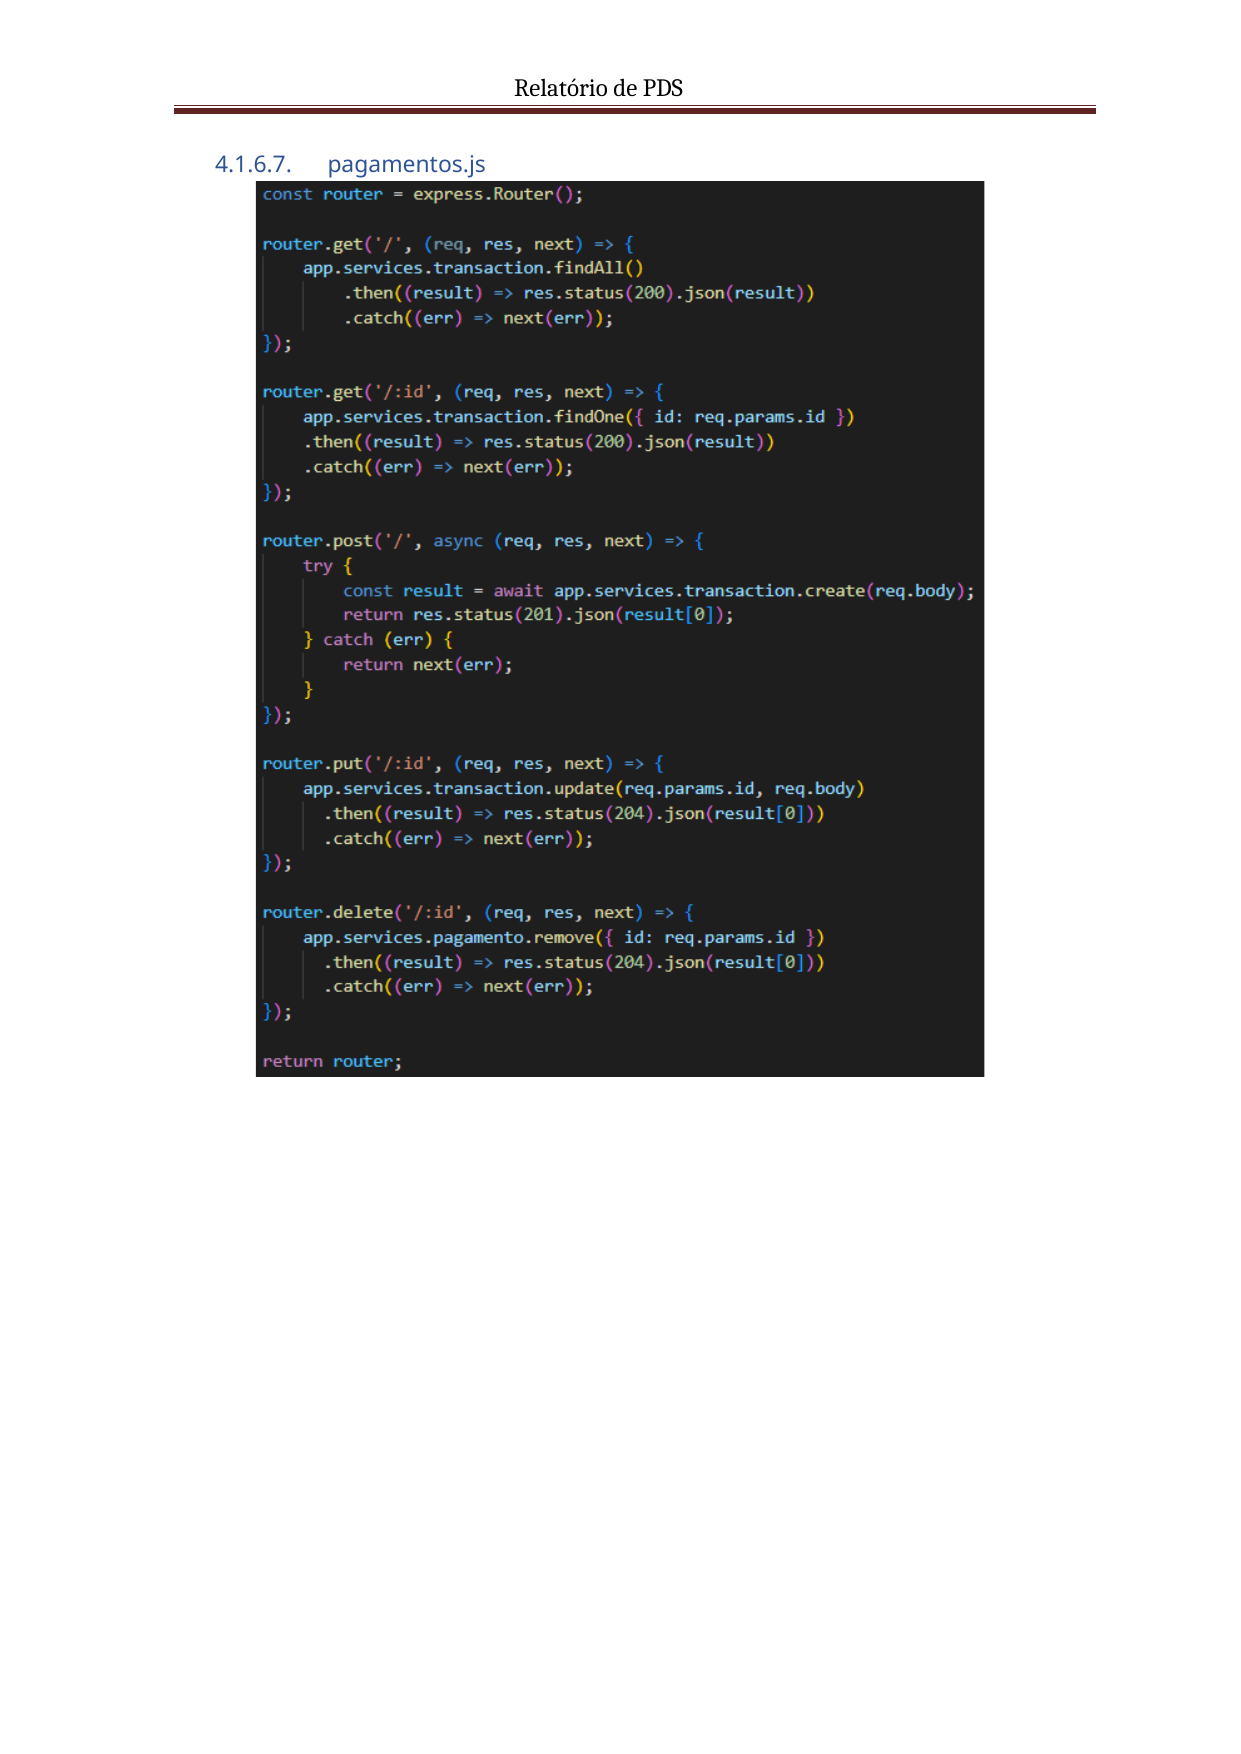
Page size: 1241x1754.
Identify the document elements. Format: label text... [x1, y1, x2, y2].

subtitle pagamentos.js [215, 148, 1063, 179]
picture [255, 181, 985, 1077]
